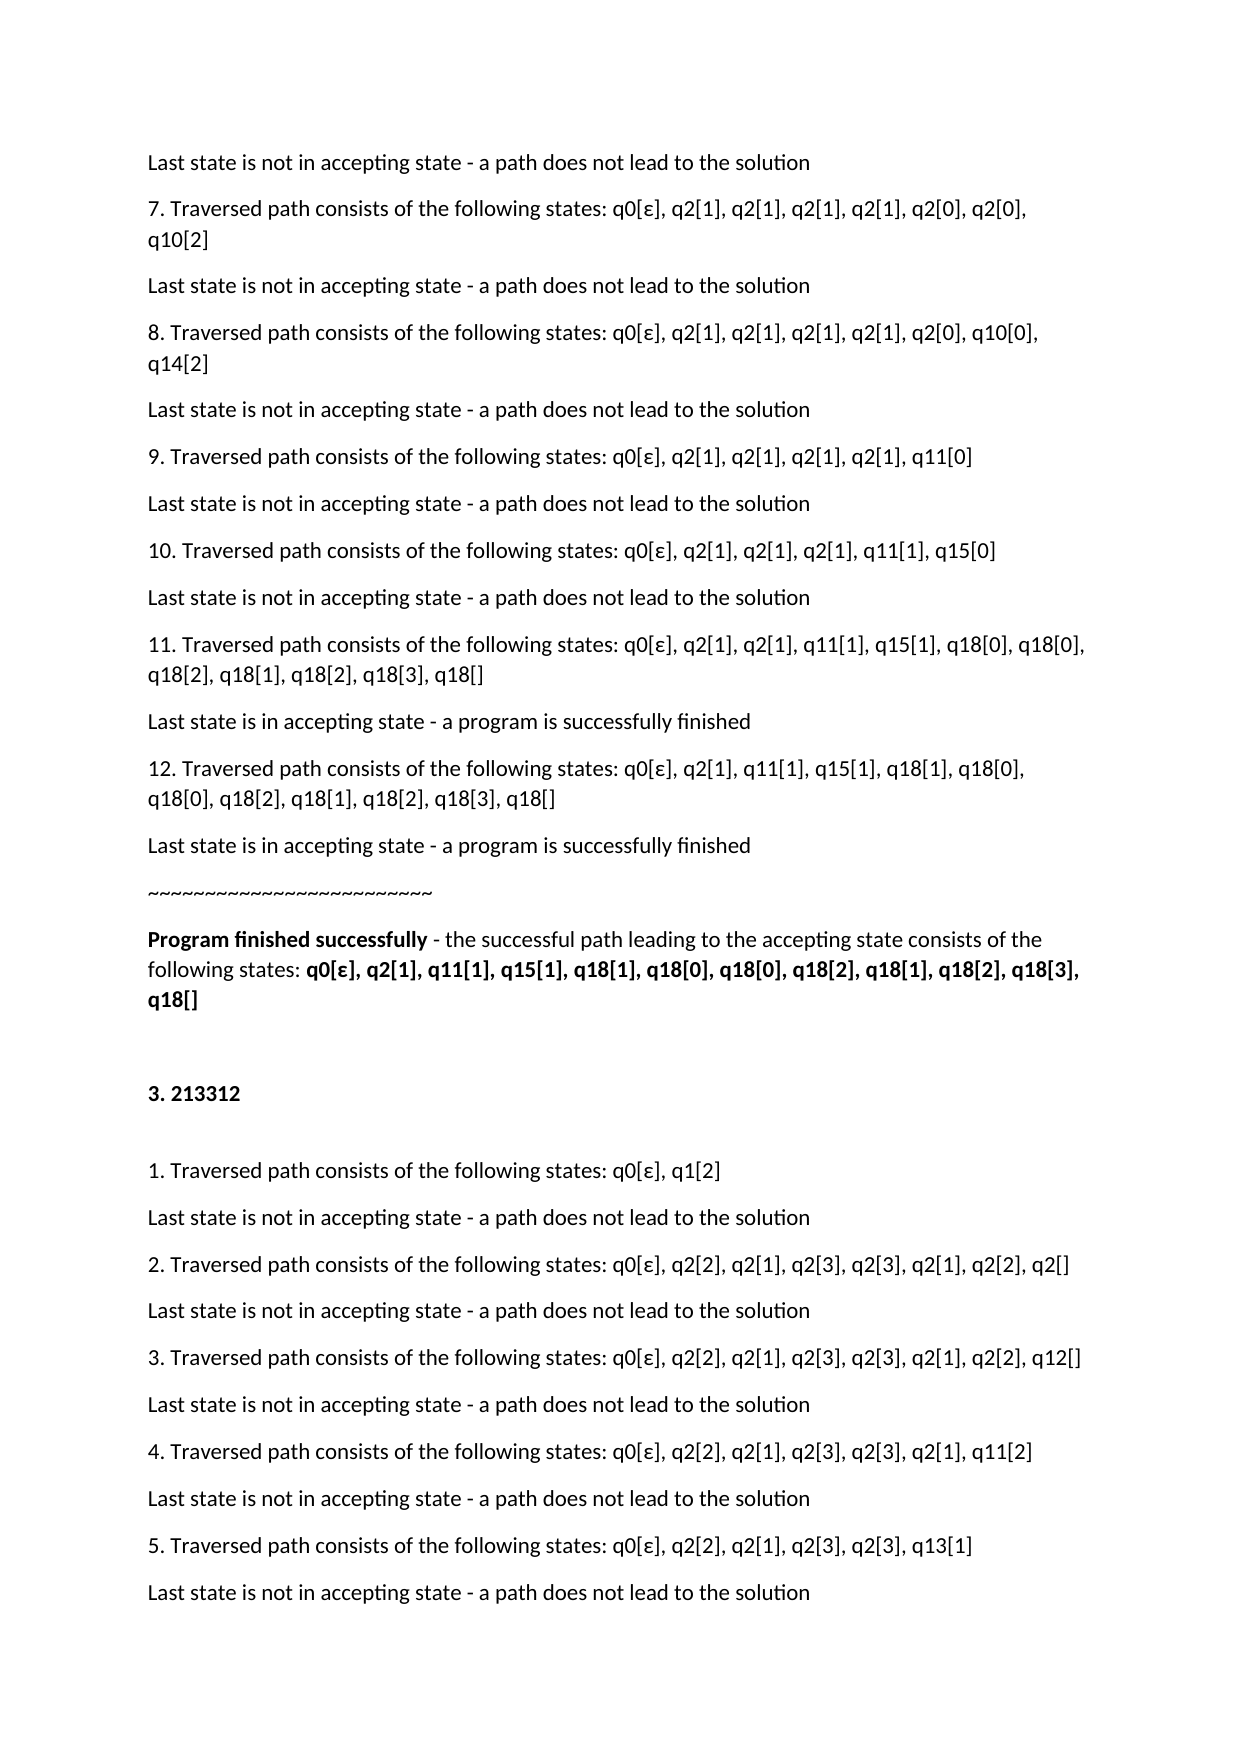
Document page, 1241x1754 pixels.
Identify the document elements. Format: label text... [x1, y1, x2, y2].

text Last state is not in accepting state - a path does not lead to the solution [148, 583, 1093, 611]
text 9. Traversed path consists of the following states: q0[ε], q2[1], q2[1], q2[1], q2[1], q11[0] [148, 442, 1093, 470]
text Last state is not in accepting state - a path does not lead to the solution [148, 489, 1093, 517]
text Last state is not in accepting state - a path does not lead to the solution [148, 1297, 1093, 1324]
text Last state is not in accepting state - a path does not lead to the solution [148, 396, 1093, 423]
text 1. Traversed path consists of the following states: q0[ε], q1[2] [148, 1126, 1093, 1184]
text ~~~~~~~~~~~~~~~~~~~~~~~~~ [148, 878, 1093, 906]
text Last state is in accepting state - a program is successfully finished [148, 707, 1093, 735]
text 11. Traversed path consists of the following states: q0[ε], q2[1], q2[1], q11[1], q15[1], q18[0], q18[0], q18[2], q18[1], q18[2], q18[3], q18[] [148, 630, 1093, 688]
text 5. Traversed path consists of the following states: q0[ε], q2[2], q2[1], q2[3], q2[3], q13[1] [148, 1531, 1093, 1559]
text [148, 1578, 1093, 1606]
text 3. 213312 [148, 1079, 1093, 1107]
text 4. Traversed path consists of the following states: q0[ε], q2[2], q2[1], q2[3], q2[3], q2[1], q11[2] [148, 1437, 1093, 1465]
text 2. Traversed path consists of the following states: q0[ε], q2[2], q2[1], q2[3], q2[3], q2[1], q2[2], q2[] [148, 1250, 1093, 1278]
text Program finished successfully - the successful path leading to the accepting state consists of the following states: q0[ε], q2[1], q11[1], q15[1], q18[1], q18[0], q18[0], q18[2], q18[1], q18[2], q18[3], q18[] [148, 925, 1093, 1013]
text Last state is in accepting state - a program is successfully finished [148, 831, 1093, 859]
text 7. Traversed path consists of the following states: q0[ε], q2[1], q2[1], q2[1], q2[1], q2[0], q2[0], q10[2] [148, 194, 1093, 253]
text Last state is not in accepting state - a path does not lead to the solution [148, 1203, 1093, 1231]
text Last state is not in accepting state - a path does not lead to the solution [148, 1390, 1093, 1418]
text Last state is not in accepting state - a path does not lead to the solution [148, 272, 1093, 299]
text 3. Traversed path consists of the following states: q0[ε], q2[2], q2[1], q2[3], q2[3], q2[1], q2[2], q12[] [148, 1343, 1093, 1371]
text 8. Traversed path consists of the following states: q0[ε], q2[1], q2[1], q2[1], q2[1], q2[0], q10[0], q14[2] [148, 318, 1093, 377]
text Last state is not in accepting state - a path does not lead to the solution [148, 1484, 1093, 1512]
text 10. Traversed path consists of the following states: q0[ε], q2[1], q2[1], q2[1], q11[1], q15[0] [148, 536, 1093, 564]
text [148, 148, 1093, 176]
text 12. Traversed path consists of the following states: q0[ε], q2[1], q11[1], q15[1], q18[1], q18[0], q18[0], q18[2], q18[1], q18[2], q18[3], q18[] [148, 754, 1093, 812]
